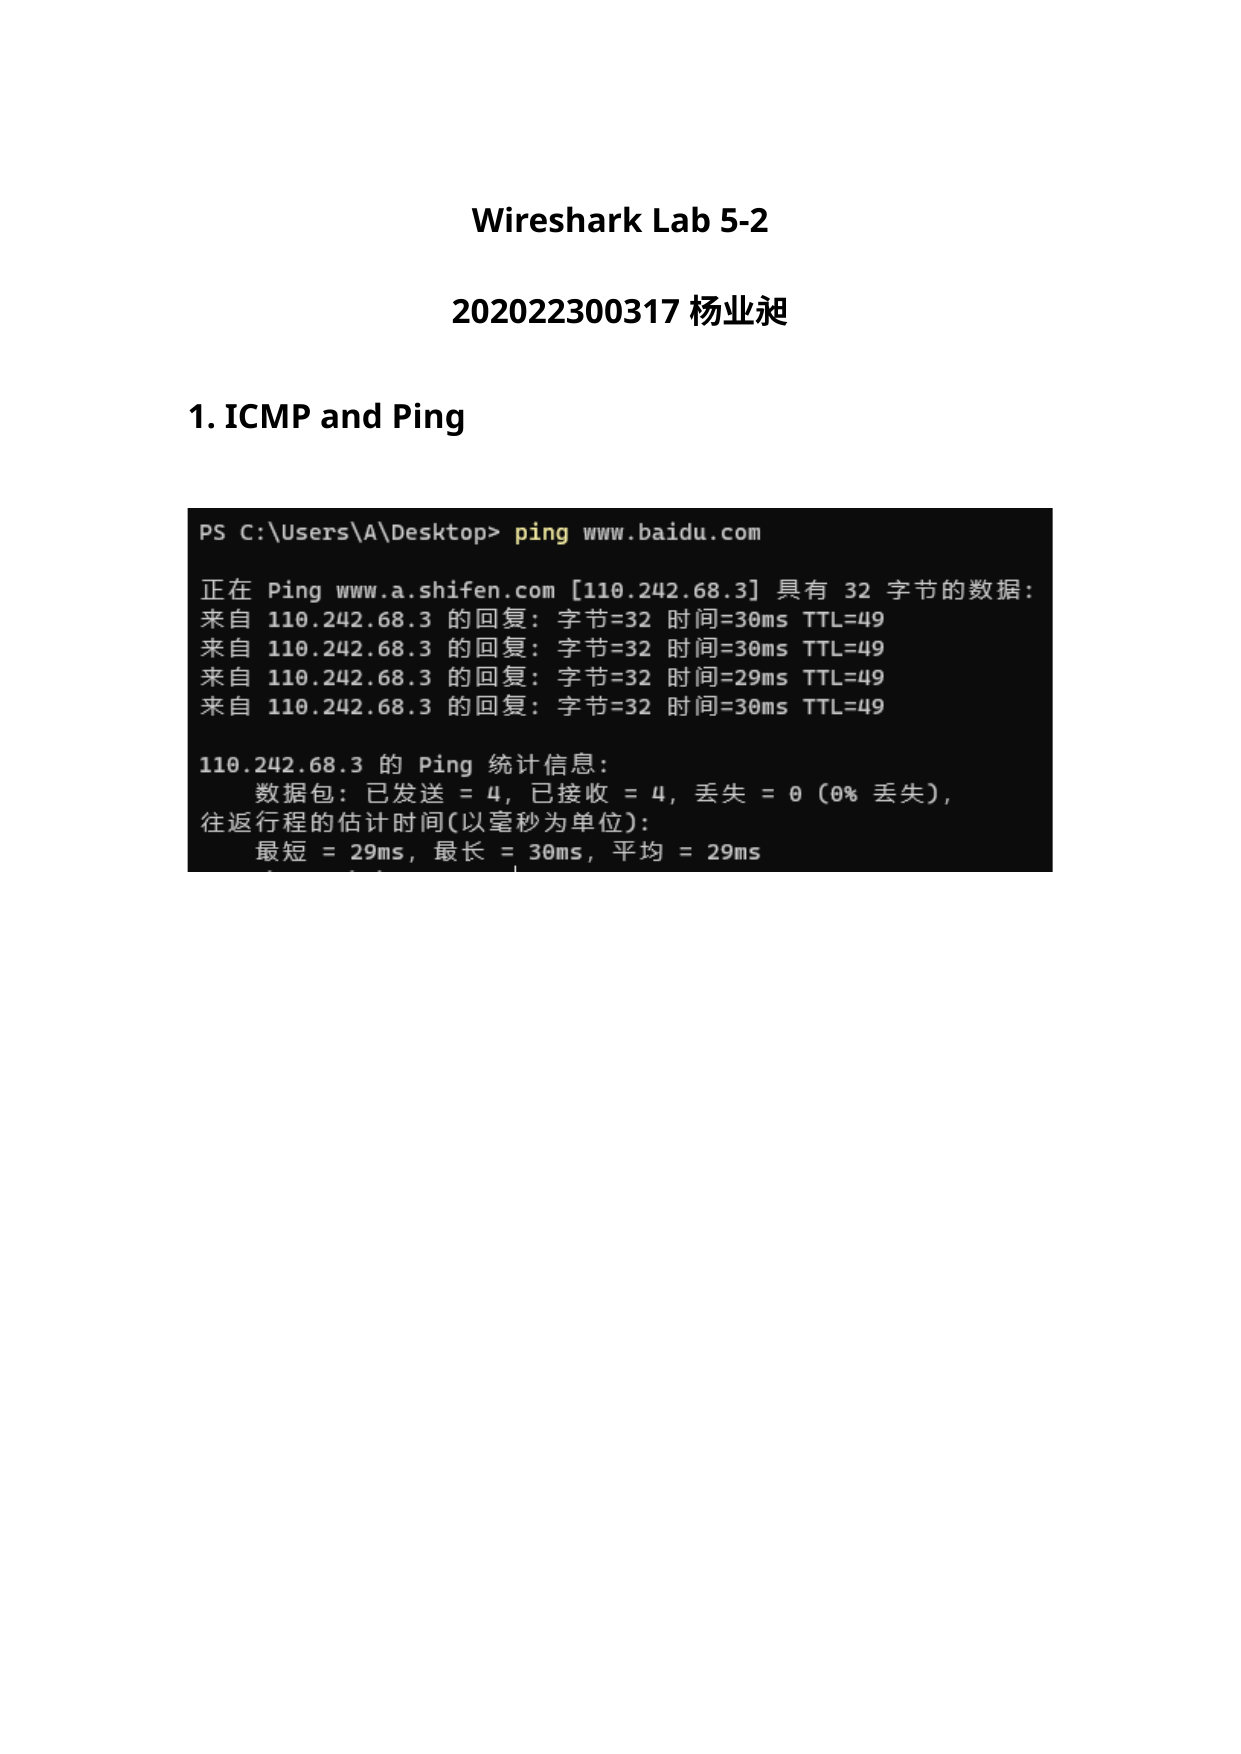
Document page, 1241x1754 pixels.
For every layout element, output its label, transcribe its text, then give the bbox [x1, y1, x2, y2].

picture [187, 508, 1053, 872]
subtitle 202022300317 杨业昶 [187, 277, 1053, 342]
title Wireshark Lab 5-2 [187, 187, 1053, 252]
subtitle 1. ICMP and Ping [187, 383, 1053, 448]
